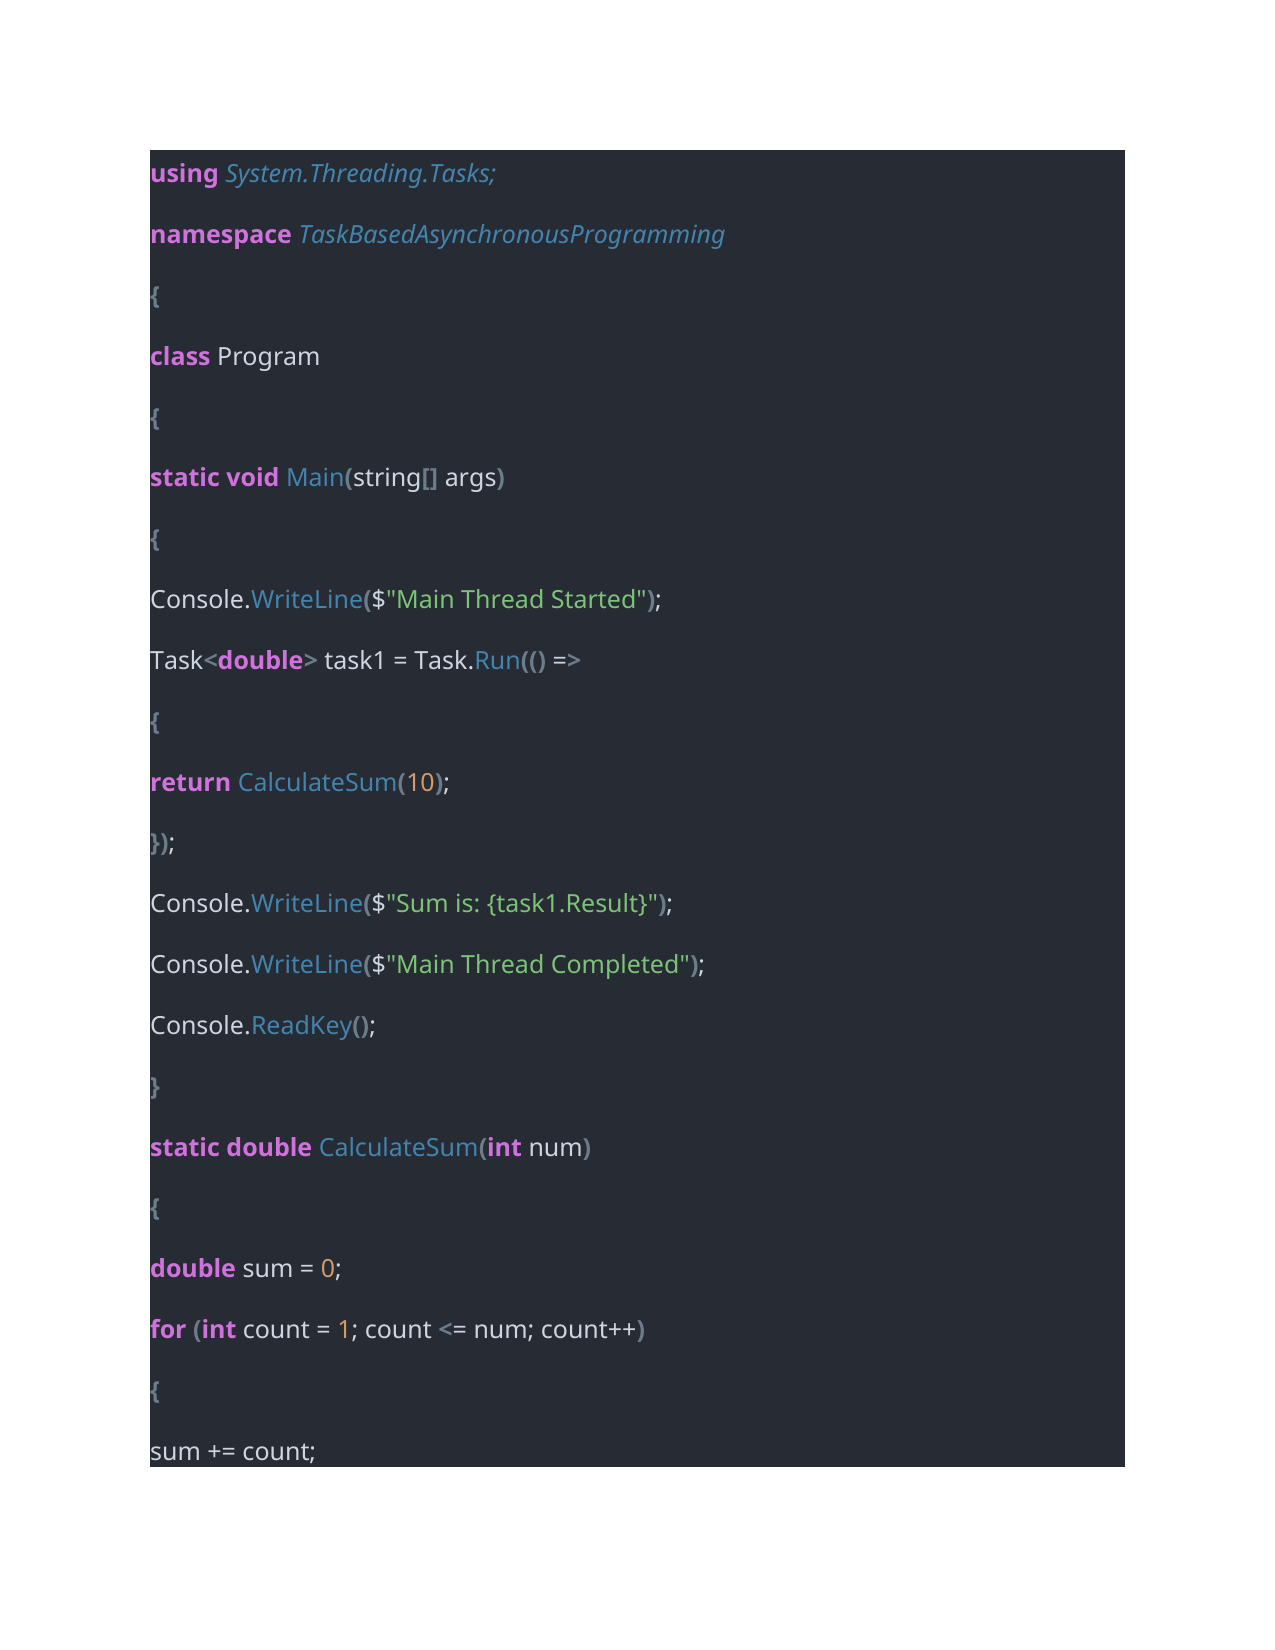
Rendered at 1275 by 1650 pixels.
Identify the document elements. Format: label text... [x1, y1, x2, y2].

text } [150, 1062, 1125, 1102]
text { [150, 697, 1125, 737]
text namespace TaskBasedAsynchronousProgramming [150, 211, 1125, 251]
text using System.Threading.Tasks; [150, 150, 1125, 190]
text }); [150, 819, 1125, 859]
text Console.WriteLine($"Main Thread Completed"); [150, 941, 1125, 981]
text { [150, 515, 1125, 555]
text sum += count; [150, 1427, 1125, 1467]
text { [150, 1367, 1125, 1407]
text Task<double> task1 = Task.Run(() => [150, 637, 1125, 677]
text { [150, 272, 1125, 312]
text return CalculateSum(10); [150, 758, 1125, 798]
text static double CalculateSum(int num) [150, 1123, 1125, 1163]
text double sum = 0; [150, 1245, 1125, 1285]
text { [150, 393, 1125, 433]
text static void Main(string[] args) [150, 454, 1125, 494]
text class Program [150, 332, 1125, 372]
text Console.WriteLine($"Main Thread Started"); [150, 576, 1125, 616]
text Console.WriteLine($"Sum is: {task1.Result}"); [150, 880, 1125, 920]
text for (int count = 1; count <= num; count++) [150, 1306, 1125, 1346]
text { [150, 1184, 1125, 1224]
text Console.ReadKey(); [150, 1002, 1125, 1042]
